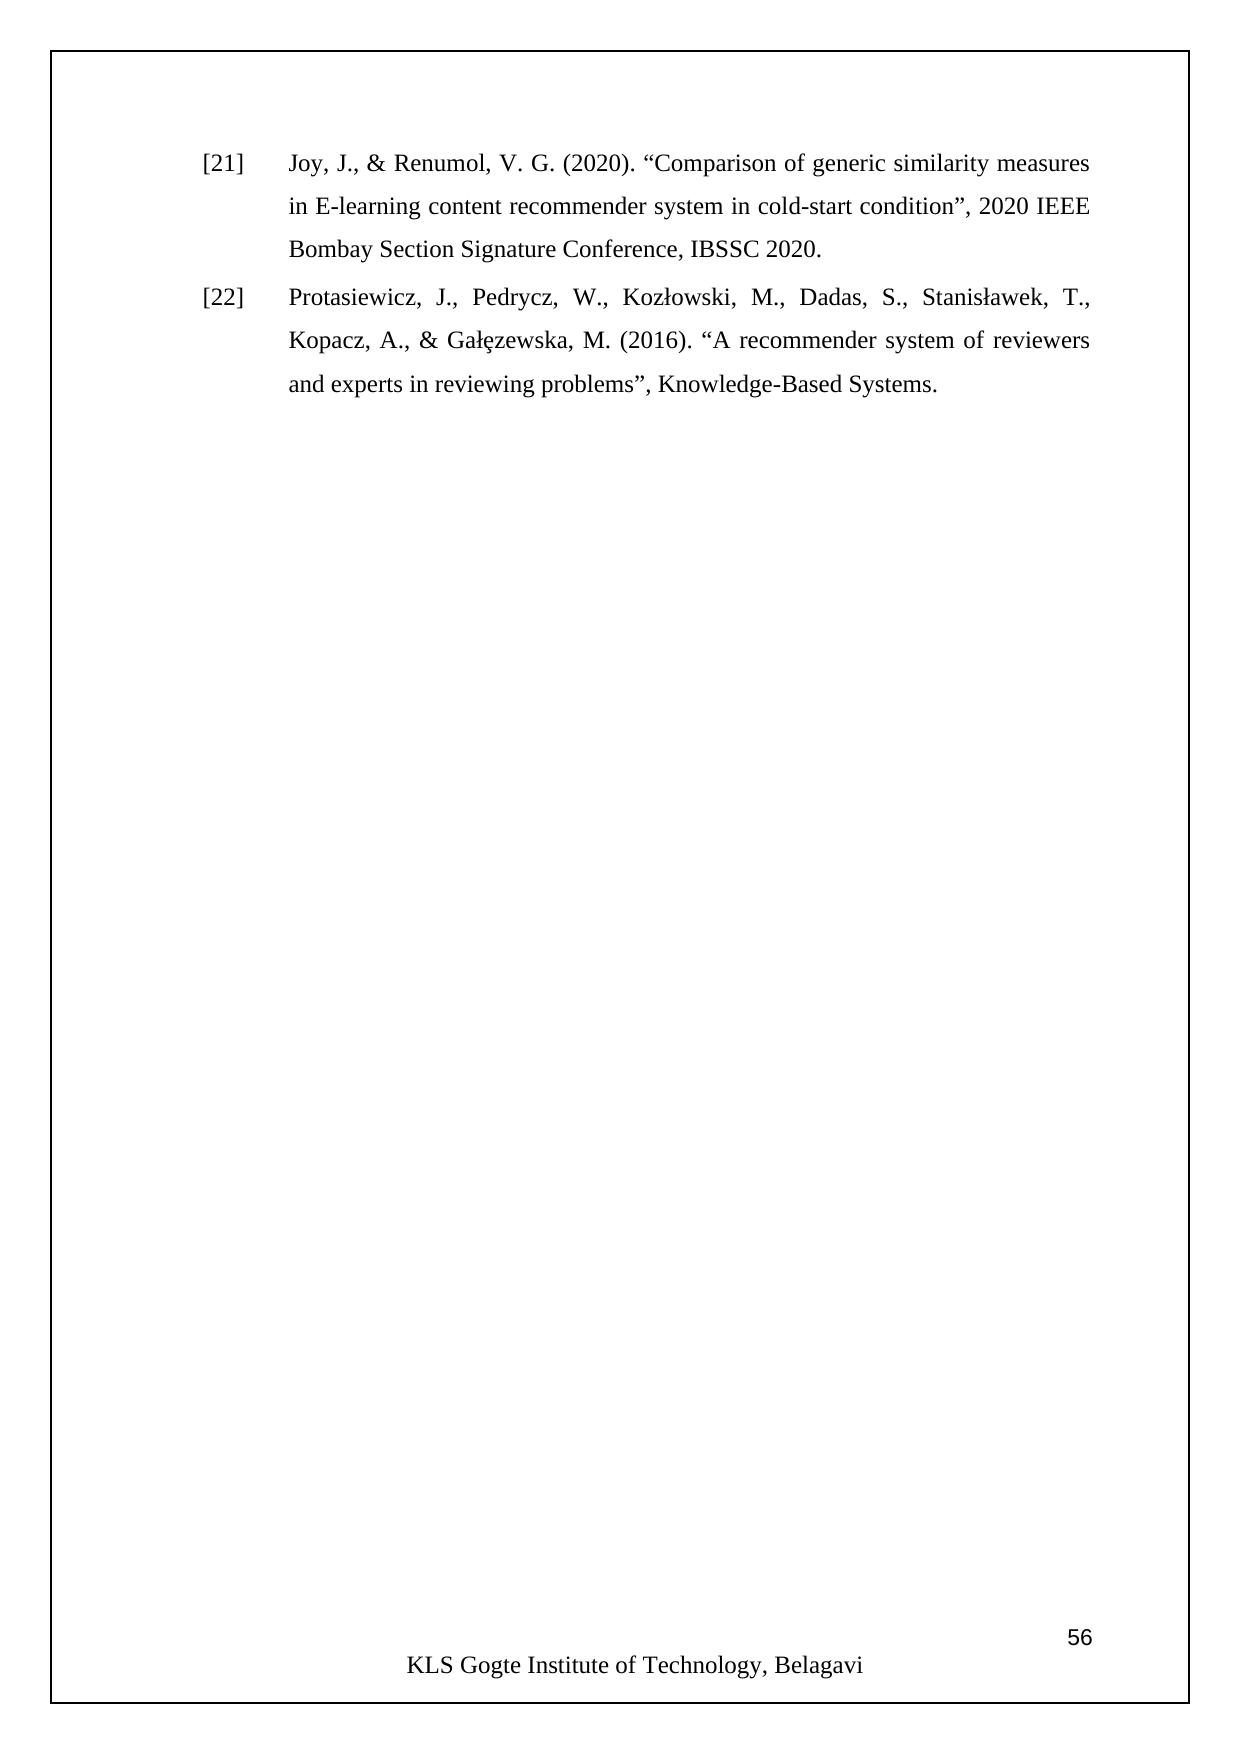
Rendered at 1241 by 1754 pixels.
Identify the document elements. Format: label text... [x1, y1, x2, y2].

list Protasiewicz, J., Pedrycz, W., Kozłowski, M., Dadas, S., Stanisławek, T., Kopacz, A., & Gałȩzewska, M. (2016). “A recommender system of reviewers and experts in reviewing problems”, Knowledge-Based Systems. [202, 282, 1091, 397]
list Joy, J., & Renumol, V. G. (2020). “Comparison of generic similarity measures in E-learning content recommender system in cold-start condition”, 2020 IEEE Bombay Section Signature Conference, IBSSC 2020. [202, 148, 1091, 263]
